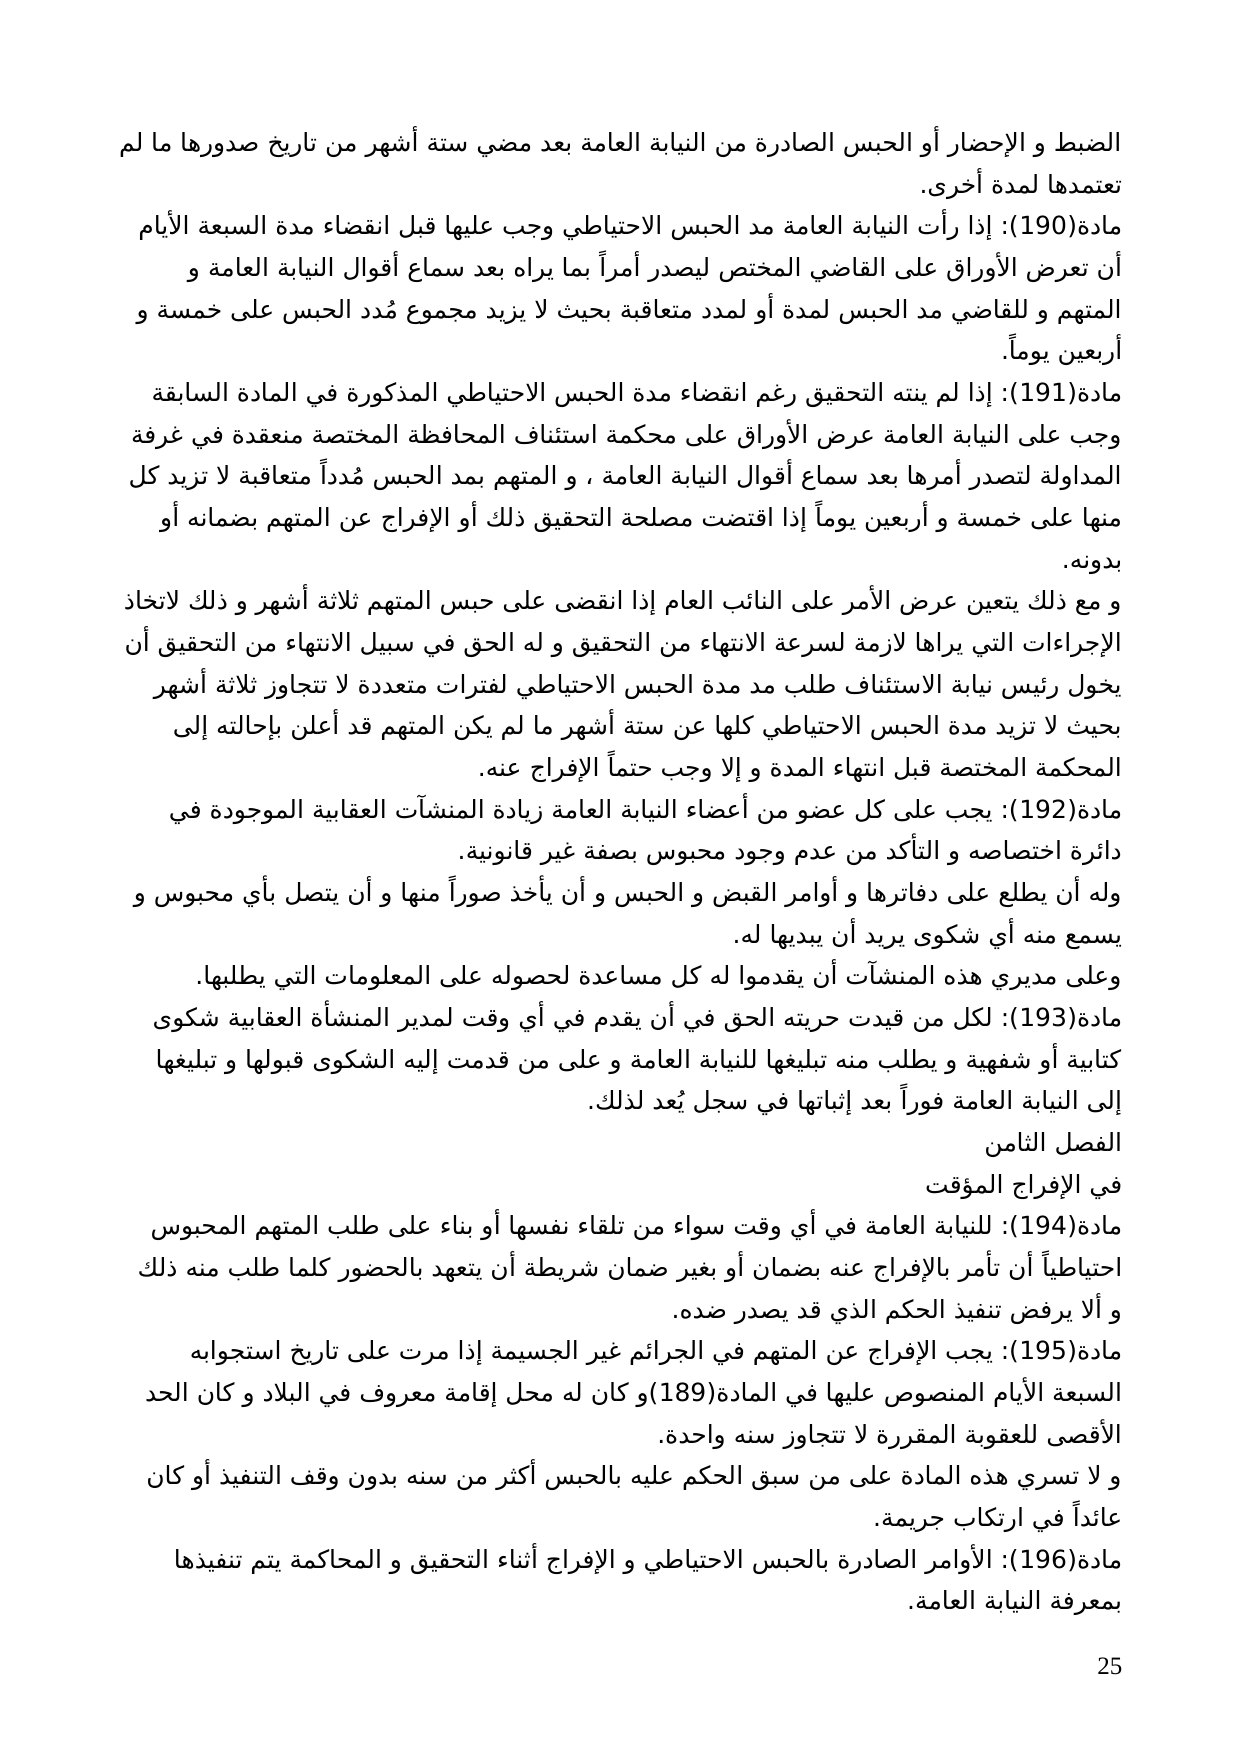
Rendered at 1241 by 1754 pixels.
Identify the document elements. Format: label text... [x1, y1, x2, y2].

text مادة(194): للنيابة العامة في أي وقت سواء من تلقاء نفسها أو بناء على طلب المتهم المحبوس احتياطياً أن تأمر بالإفراج عنه بضمان أو بغير ضمان شريطة أن يتعهد بالحضور كلما طلب منه ذلك و ألا يرفض تنفيذ الحكم الذي قد يصدر ضده. [118, 1201, 1122, 1326]
text مادة(193): لكل من قيدت حريته الحق في أن يقدم في أي وقت لمدير المنشأة العقابية شكوى كتابية أو شفهية و يطلب منه تبليغها للنيابة العامة و على من قدمت إليه الشكوى قبولها و تبليغها إلى النيابة العامة فوراً بعد إثباتها في سجل يُعد لذلك. [118, 993, 1122, 1118]
text وله أن يطلع على دفاترها و أوامر القبض و الحبس و أن يأخذ صوراً منها و أن يتصل بأي محبوس و يسمع منه أي شكوى يريد أن يبديها له. [118, 868, 1122, 951]
text في الإفراج المؤقت [118, 1160, 1122, 1201]
text و لا تسري هذه المادة على من سبق الحكم عليه بالحبس أكثر من سنه بدون وقف التنفيذ أو كان عائداً في ارتكاب جريمة. [118, 1451, 1122, 1535]
text مادة(192): يجب على كل عضو من أعضاء النيابة العامة زيادة المنشآت العقابية الموجودة في دائرة اختصاصه و التأكد من عدم وجود محبوس بصفة غير قانونية. [118, 785, 1122, 868]
text مادة(191): إذا لم ينته التحقيق رغم انقضاء مدة الحبس الاحتياطي المذكورة في المادة السابقة وجب على النيابة العامة عرض الأوراق على محكمة استئناف المحافظة المختصة منعقدة في غرفة المداولة لتصدر أمرها بعد سماع أقوال النيابة العامة ، و المتهم بمد الحبس مُدداً متعاقبة لا تزيد كل منها على خمسة و أربعين يوماً إذا اقتضت مصلحة التحقيق ذلك أو الإفراج عن المتهم بضمانه أو بدونه. [118, 368, 1122, 576]
text مادة(196): الأوامر الصادرة بالحبس الاحتياطي و الإفراج أثناء التحقيق و المحاكمة يتم تنفيذها بمعرفة النيابة العامة. [118, 1535, 1122, 1618]
text مادة(190): إذا رأت النيابة العامة مد الحبس الاحتياطي وجب عليها قبل انقضاء مدة السبعة الأيام أن تعرض الأوراق على القاضي المختص ليصدر أمراً بما يراه بعد سماع أقوال النيابة العامة و المتهم و للقاضي مد الحبس لمدة أو لمدد متعاقبة بحيث لا يزيد مجموع مُدد الحبس على خمسة و أربعين يوماً. [118, 201, 1122, 368]
text الفصل الثامن [118, 1118, 1122, 1160]
text و مع ذلك يتعين عرض الأمر على النائب العام إذا انقضى على حبس المتهم ثلاثة أشهر و ذلك لاتخاذ الإجراءات التي يراها لازمة لسرعة الانتهاء من التحقيق و له الحق في سبيل الانتهاء من التحقيق أن يخول رئيس نيابة الاستئناف طلب مد مدة الحبس الاحتياطي لفترات متعددة لا تتجاوز ثلاثة أشهر بحيث لا تزيد مدة الحبس الاحتياطي كلها عن ستة أشهر ما لم يكن المتهم قد أعلن بإحالته إلى المحكمة المختصة قبل انتهاء المدة و إلا وجب حتماً الإفراج عنه. [118, 576, 1122, 785]
text مادة(195): يجب الإفراج عن المتهم في الجرائم غير الجسيمة إذا مرت على تاريخ استجوابه السبعة الأيام المنصوص عليها في المادة(189)و كان له محل إقامة معروف في البلاد و كان الحد الأقصى للعقوبة المقررة لا تتجاوز سنه واحدة. [118, 1326, 1122, 1451]
text وعلى مديري هذه المنشآت أن يقدموا له كل مساعدة لحصوله على المعلومات التي يطلبها. [118, 951, 1122, 993]
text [118, 118, 1122, 201]
